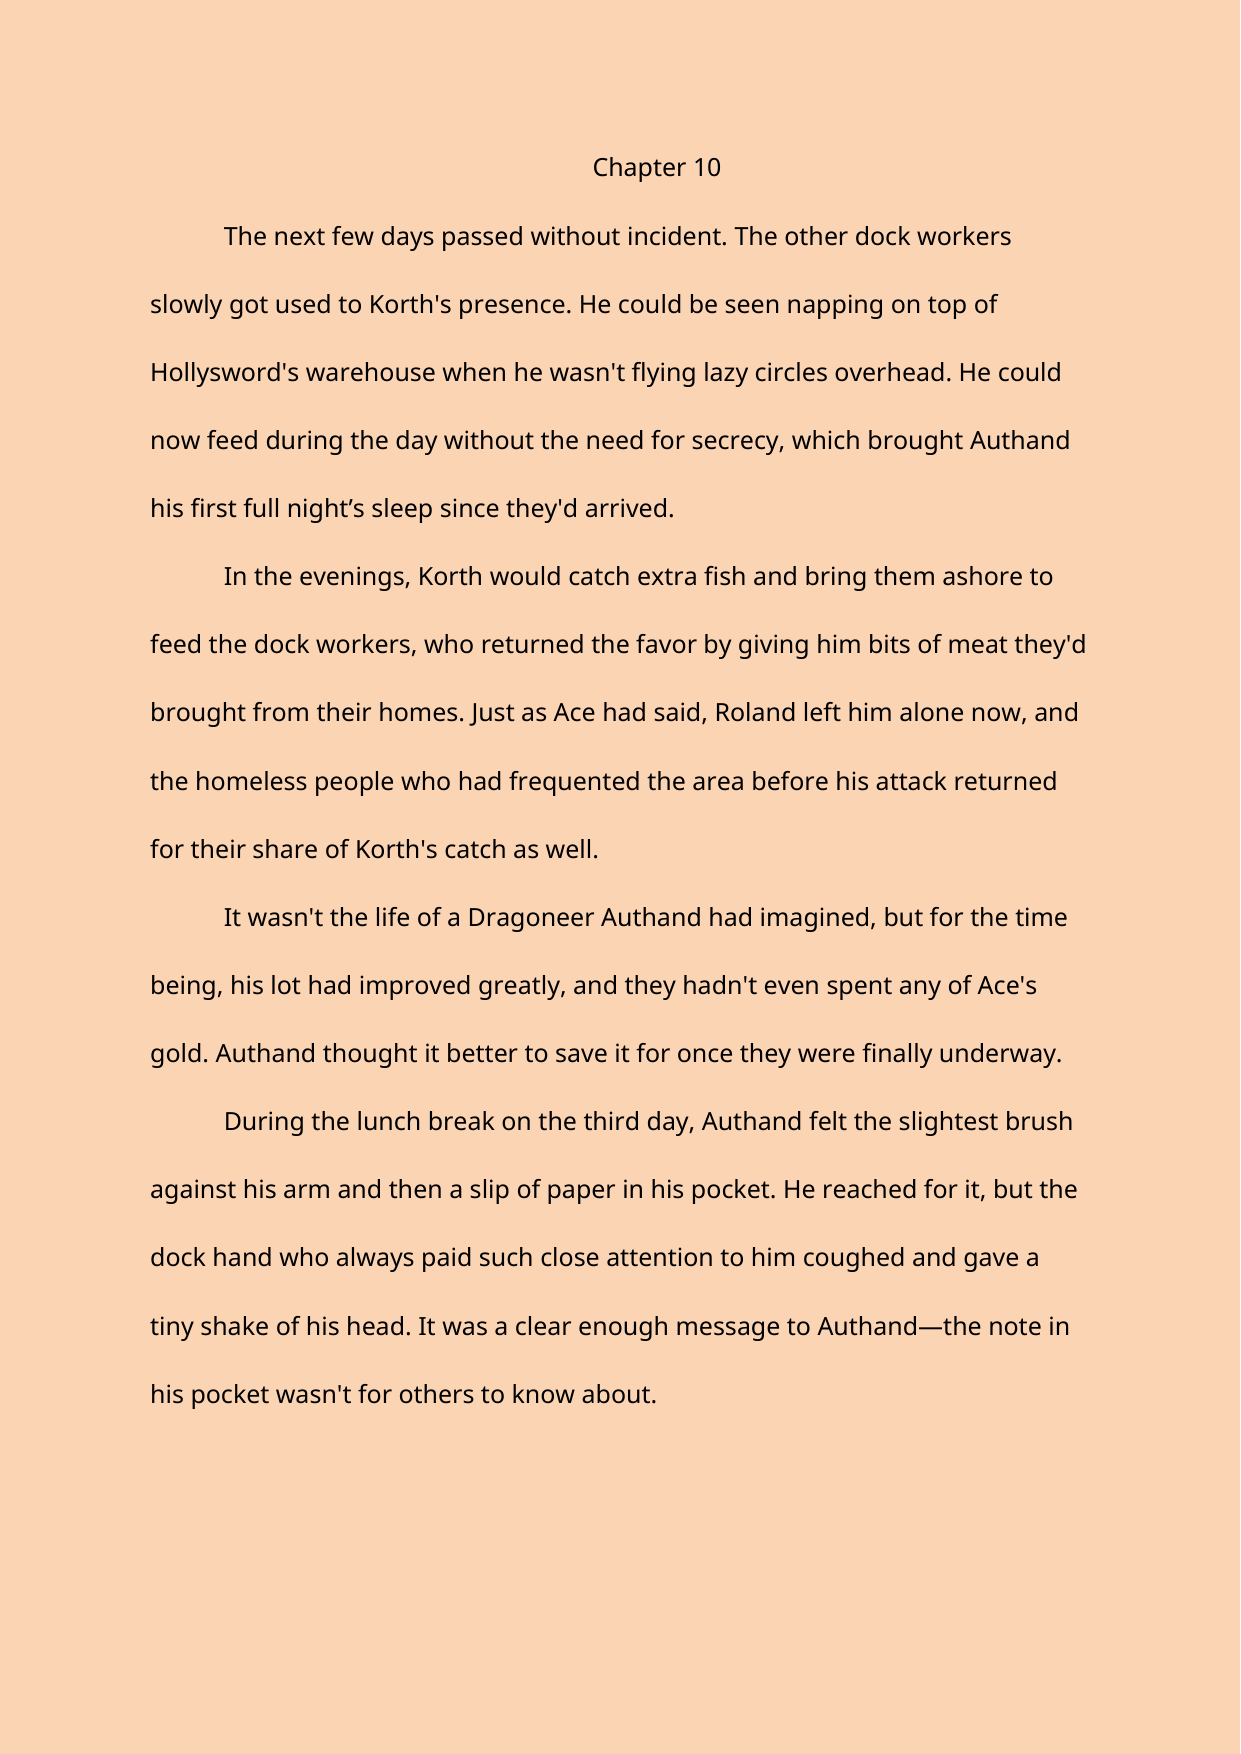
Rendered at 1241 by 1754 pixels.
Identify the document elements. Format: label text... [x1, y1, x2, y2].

text Chapter 10 [150, 150, 1090, 184]
text The next few days passed without incident. The other dock workers slowly got used to Korth's presence. He could be seen napping on top of Hollysword's warehouse when he wasn't flying lazy circles overhead. He could now feed during the day without the need for secrecy, which brought Authand his first full night’s sleep since they'd arrived. [150, 218, 1090, 525]
text During the lunch break on the third day, Authand felt the slightest brush against his arm and then a slip of paper in his pocket. He reached for it, but the dock hand who always paid such close attention to him coughed and gave a tiny shake of his head. It was a clear enough message to Authand—the note in his pocket wasn't for others to know about. [150, 1104, 1090, 1410]
text It wasn't the life of a Dragoneer Authand had imagined, but for the time being, his lot had improved greatly, and they hadn't even spent any of Ace's gold. Authand thought it better to save it for once they were finally underway. [150, 899, 1090, 1070]
text In the evenings, Korth would catch extra fish and bring them ashore to feed the dock workers, who returned the favor by giving him bits of meat they'd brought from their homes. Just as Ace had said, Roland left him alone now, and the homeless people who had frequented the area before his attack returned for their share of Korth's catch as well. [150, 559, 1090, 865]
